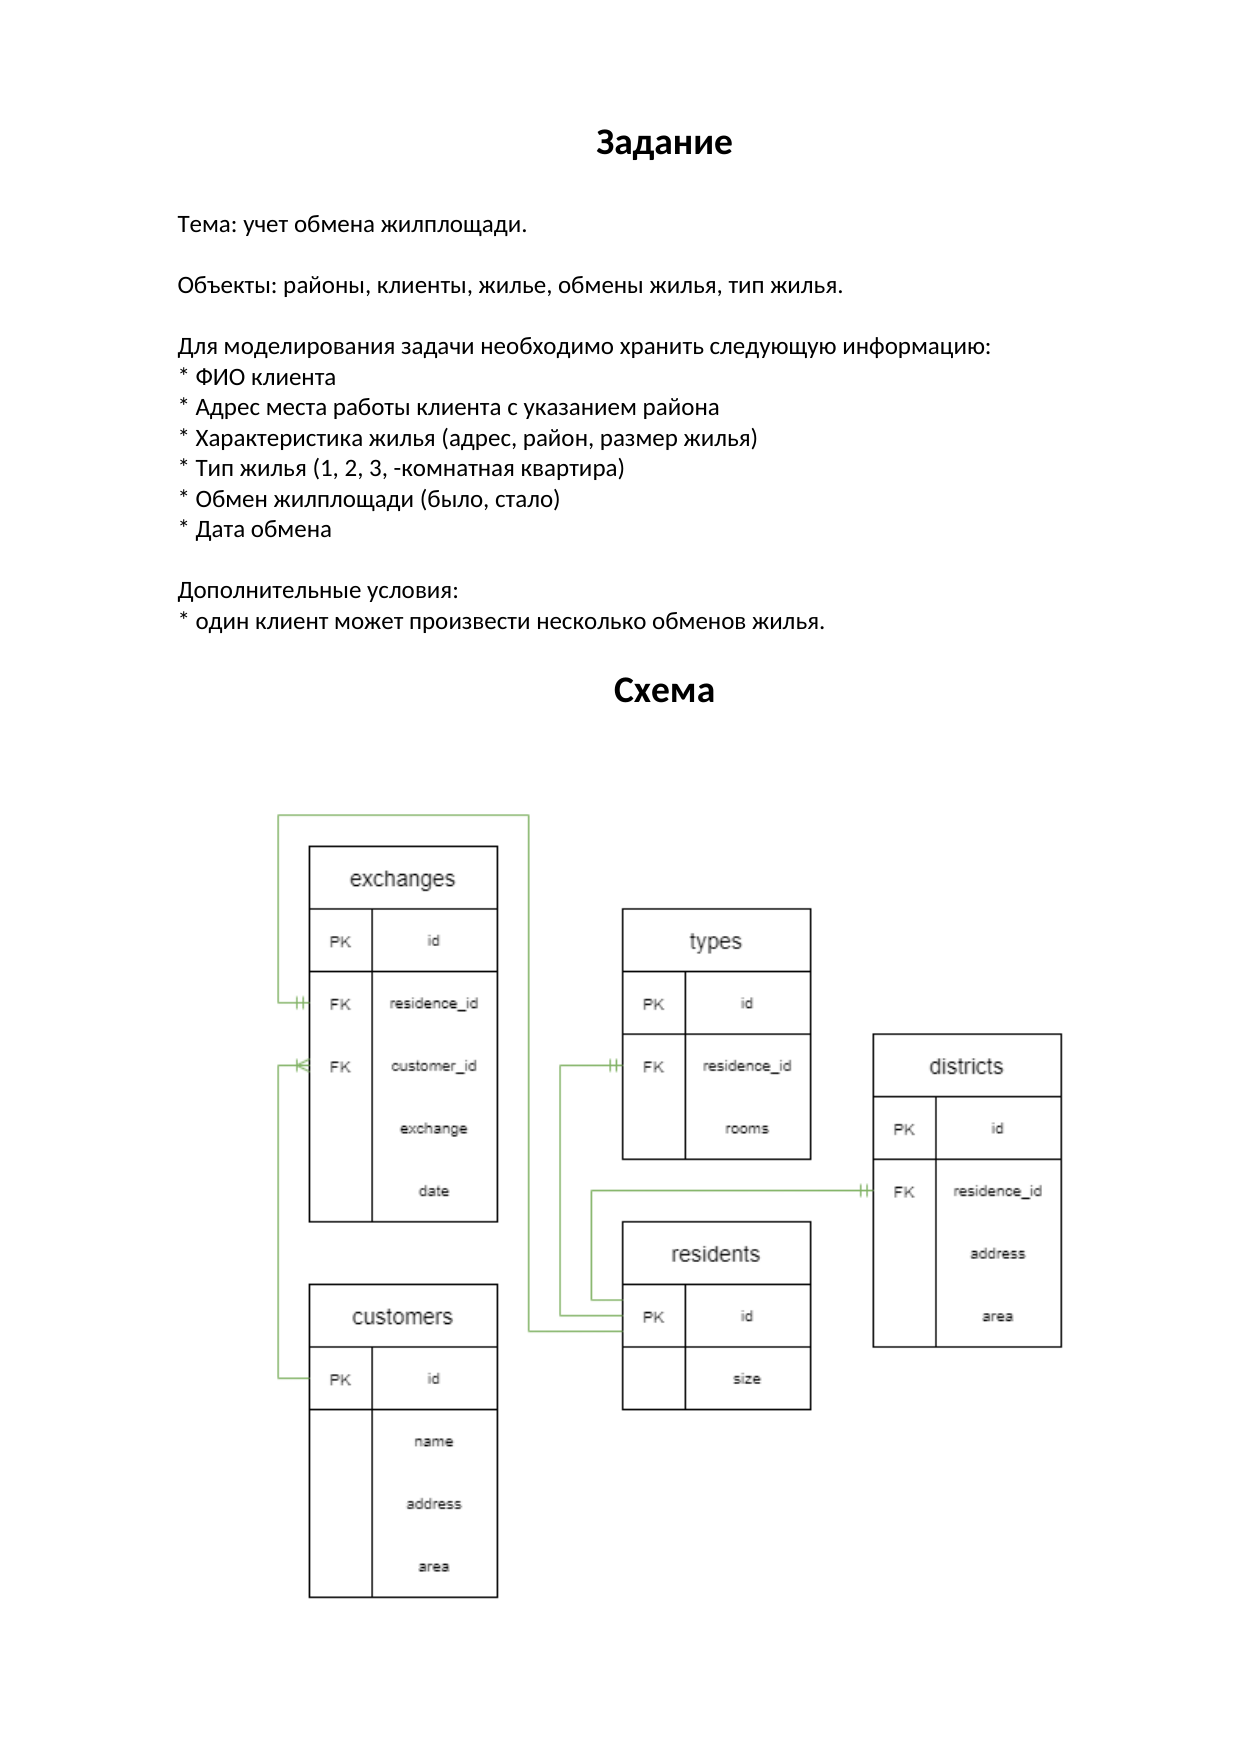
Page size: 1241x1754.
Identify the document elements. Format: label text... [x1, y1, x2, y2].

text * ФИО клиента [177, 361, 1152, 391]
text Задание [177, 118, 1152, 164]
text * Тип жилья (1, 2, 3, -комнатная квартира) [177, 452, 1152, 483]
text * один клиент может произвести несколько обменов жилья. [177, 605, 1152, 636]
text * Характеристика жилья (адрес, район, размер жилья) [177, 422, 1152, 452]
text Для моделирования задачи необходимо хранить следующую информацию: [177, 330, 1152, 361]
text Дополнительные условия: [177, 574, 1152, 605]
picture [251, 788, 1078, 1614]
text * Адрес места работы клиента с указанием района [177, 391, 1152, 422]
text Объекты: районы, клиенты, жилье, обмены жилья, тип жилья. [177, 269, 1152, 300]
text * Дата обмена [177, 513, 1152, 544]
text Тема: учет обмена жилплощади. [177, 208, 1152, 239]
text Схема [177, 666, 1152, 712]
text * Обмен жилплощади (было, стало) [177, 483, 1152, 513]
